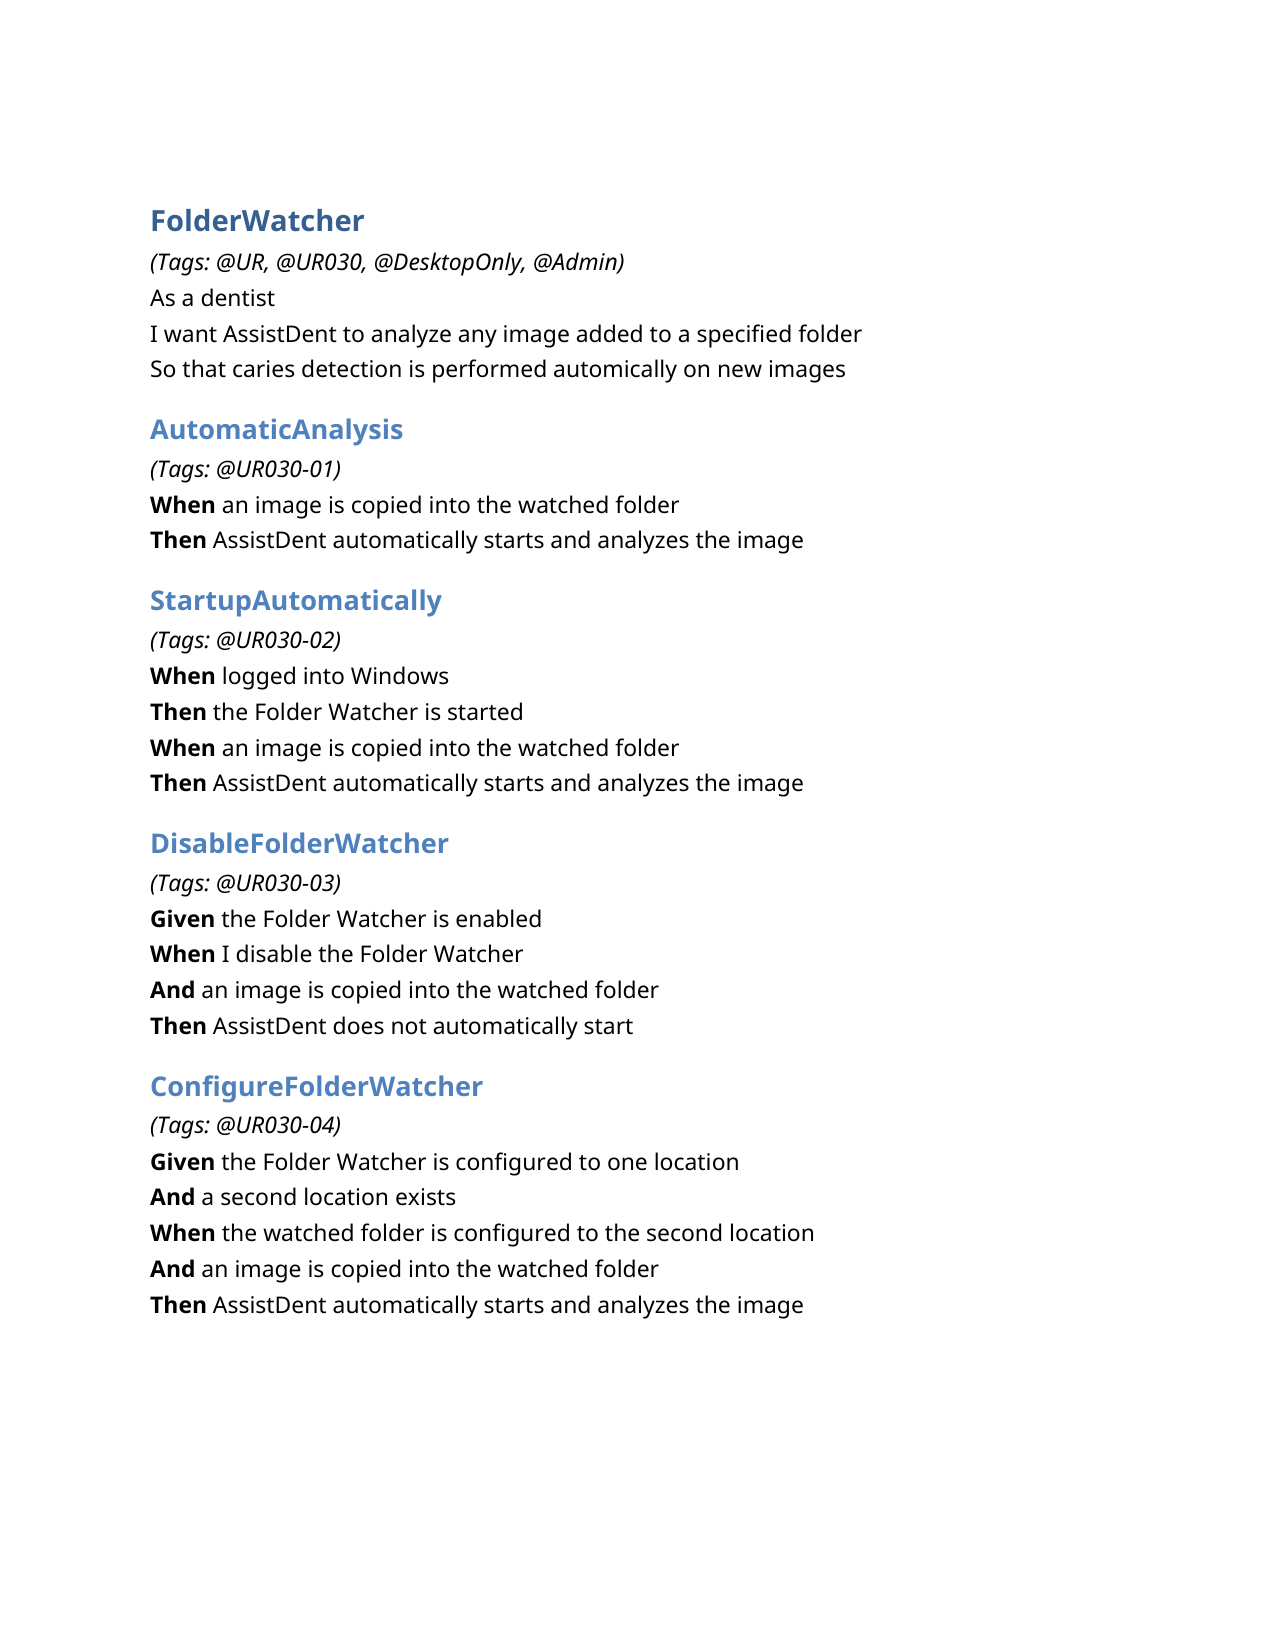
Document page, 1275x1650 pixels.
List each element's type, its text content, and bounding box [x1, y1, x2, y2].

text When an image is copied into the watched folder [150, 488, 1125, 520]
text Then AssistDent automatically starts and analyzes the image [150, 767, 1125, 799]
text (Tags: @UR, @UR030, @DesktopOnly, @Admin) [150, 246, 1125, 277]
text When the watched folder is configured to the second location [150, 1217, 1125, 1248]
text Then AssistDent does not automatically start [150, 1010, 1125, 1042]
text And an image is copied into the watched folder [150, 1253, 1125, 1284]
text (Tags: @UR030-03) [150, 867, 1125, 898]
text (Tags: @UR030-02) [150, 624, 1125, 655]
text So that caries detection is performed automically on new images [150, 353, 1125, 385]
text Then the Folder Watcher is started [150, 696, 1125, 727]
text And a second location exists [150, 1181, 1125, 1213]
text When an image is copied into the watched folder [150, 731, 1125, 763]
subtitle ConfigureFolderWatcher [150, 1067, 1125, 1104]
subtitle AutomaticAnalysis [150, 410, 1125, 447]
text Given the Folder Watcher is configured to one location [150, 1145, 1125, 1177]
text Then AssistDent automatically starts and analyzes the image [150, 1289, 1125, 1320]
subtitle DisableFolderWatcher [150, 824, 1125, 861]
text As a dentist [150, 282, 1125, 313]
subtitle StartupAutomatically [150, 581, 1125, 618]
text Given the Folder Watcher is enabled [150, 902, 1125, 934]
text (Tags: @UR030-01) [150, 453, 1125, 484]
text (Tags: @UR030-04) [150, 1109, 1125, 1141]
text When logged into Windows [150, 659, 1125, 691]
text And an image is copied into the watched folder [150, 974, 1125, 1006]
text When I disable the Folder Watcher [150, 938, 1125, 970]
subtitle FolderWatcher [150, 200, 1125, 240]
text Then AssistDent automatically starts and analyzes the image [150, 524, 1125, 556]
text I want AssistDent to analyze any image added to a specified folder [150, 317, 1125, 349]
